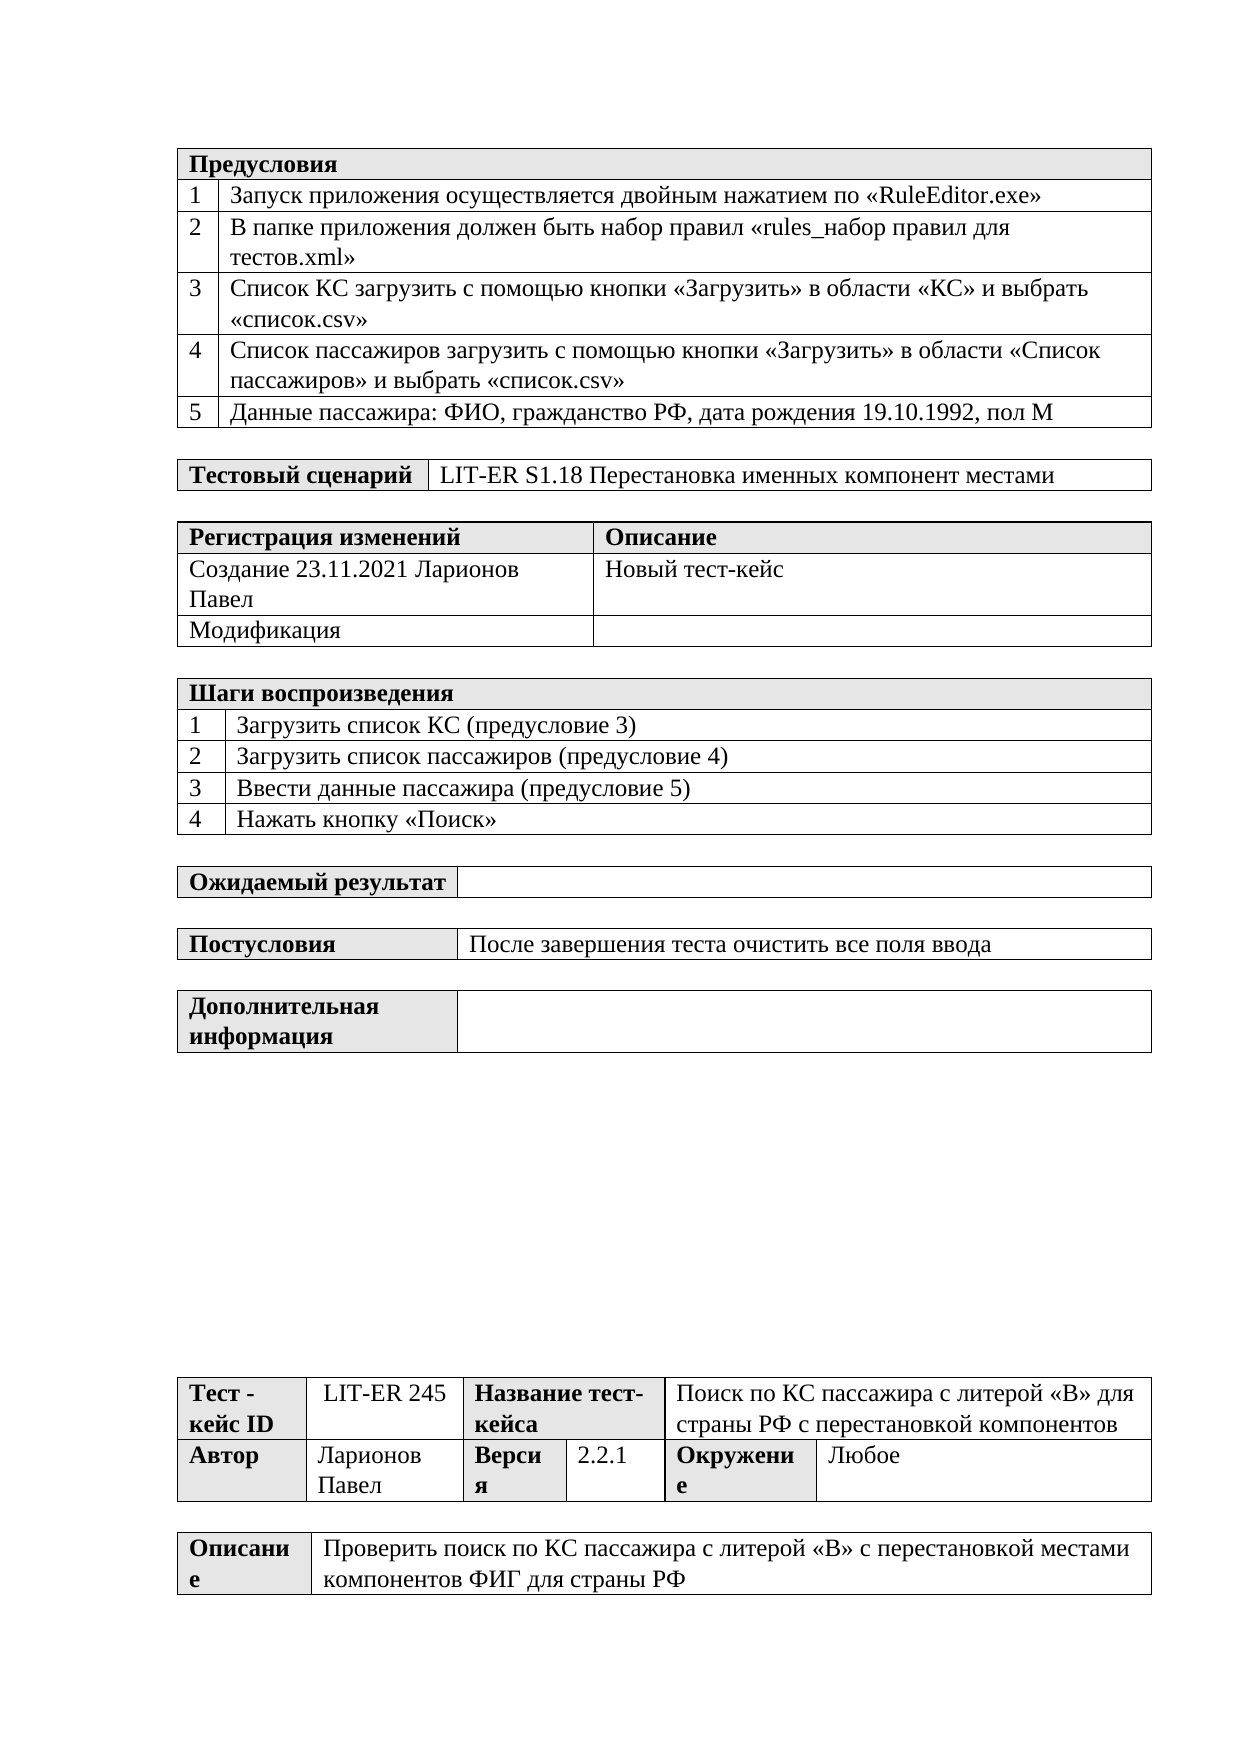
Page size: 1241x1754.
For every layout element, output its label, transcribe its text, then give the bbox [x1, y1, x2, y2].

table_cell В папке приложения должен быть набор правил «rules_набор правил для тестов.xml» [219, 212, 1151, 272]
table_cell Запуск приложения осуществляется двойным нажатием по «RuleEditor.exe» [219, 180, 1151, 211]
table_cell 1 [178, 180, 218, 211]
table_header Тест -кейс ID [178, 1378, 306, 1439]
table_cell Модификация [178, 616, 593, 646]
table_cell 3 [178, 773, 225, 803]
table_cell Ввести данные пассажира (предусловие 5) [226, 773, 1151, 803]
table_header Предусловия [178, 149, 1151, 179]
table_cell 1 [178, 710, 225, 740]
table_header Дополнительная информация [178, 991, 457, 1052]
table_cell Загрузить список пассажиров (предусловие 4) [226, 741, 1151, 772]
table_header LIT-ER 245 [307, 1378, 463, 1439]
table_cell Любое [817, 1440, 1151, 1501]
table_header Проверить поиск по КС пассажира с литерой «В» с перестановкой местами компонентов ФИГ для страны РФ [312, 1533, 1151, 1594]
table_cell Данные пассажира: ФИО, гражданство РФ, дата рождения 19.10.1992, пол М [219, 397, 1151, 427]
table_header LIT-ER S1.18 Перестановка именных компонент местами [429, 460, 1151, 490]
table_header Регистрация изменений [178, 523, 593, 553]
table_cell Создание 23.11.2021 Ларионов Павел [178, 554, 593, 614]
table_header После завершения теста очистить все поля ввода [458, 929, 1151, 959]
table_cell 4 [178, 804, 225, 834]
table_header Постусловия [178, 929, 457, 959]
table_cell 5 [178, 397, 218, 427]
table_cell 2 [178, 741, 225, 772]
table_header Описание [594, 523, 1151, 553]
table_header Описание [178, 1533, 311, 1594]
table_cell 3 [178, 273, 218, 334]
table_cell Нажать кнопку «Поиск» [226, 804, 1151, 834]
table_cell Ларионов Павел [307, 1440, 463, 1501]
table_header Поиск по КС пассажира с литерой «В» для страны РФ с перестановкой компонентов [666, 1378, 1151, 1439]
table_header Шаги воспроизведения [178, 679, 1151, 709]
table_header Название тест- кейса [464, 1378, 664, 1439]
table_cell Новый тест-кейс [594, 554, 1151, 614]
table_cell Окружение [666, 1440, 816, 1501]
table_cell [594, 616, 1151, 646]
table_cell Загрузить список КС (предусловие 3) [226, 710, 1151, 740]
table_header Ожидаемый результат [178, 867, 457, 897]
table_cell Список КС загрузить с помощью кнопки «Загрузить» в области «КС» и выбрать «список.csv» [219, 273, 1151, 334]
table_header Тестовый сценарий [178, 460, 428, 490]
table_header [458, 867, 1151, 897]
table_cell Список пассажиров загрузить с помощью кнопки «Загрузить» в области «Список пассажиров» и выбрать «список.csv» [219, 335, 1151, 396]
table_cell 2.2.1 [567, 1440, 664, 1501]
table_cell Версия [464, 1440, 566, 1501]
table_cell 2 [178, 212, 218, 272]
table_header [458, 991, 1151, 1052]
table_cell Автор [178, 1440, 306, 1501]
table_cell 4 [178, 335, 218, 396]
